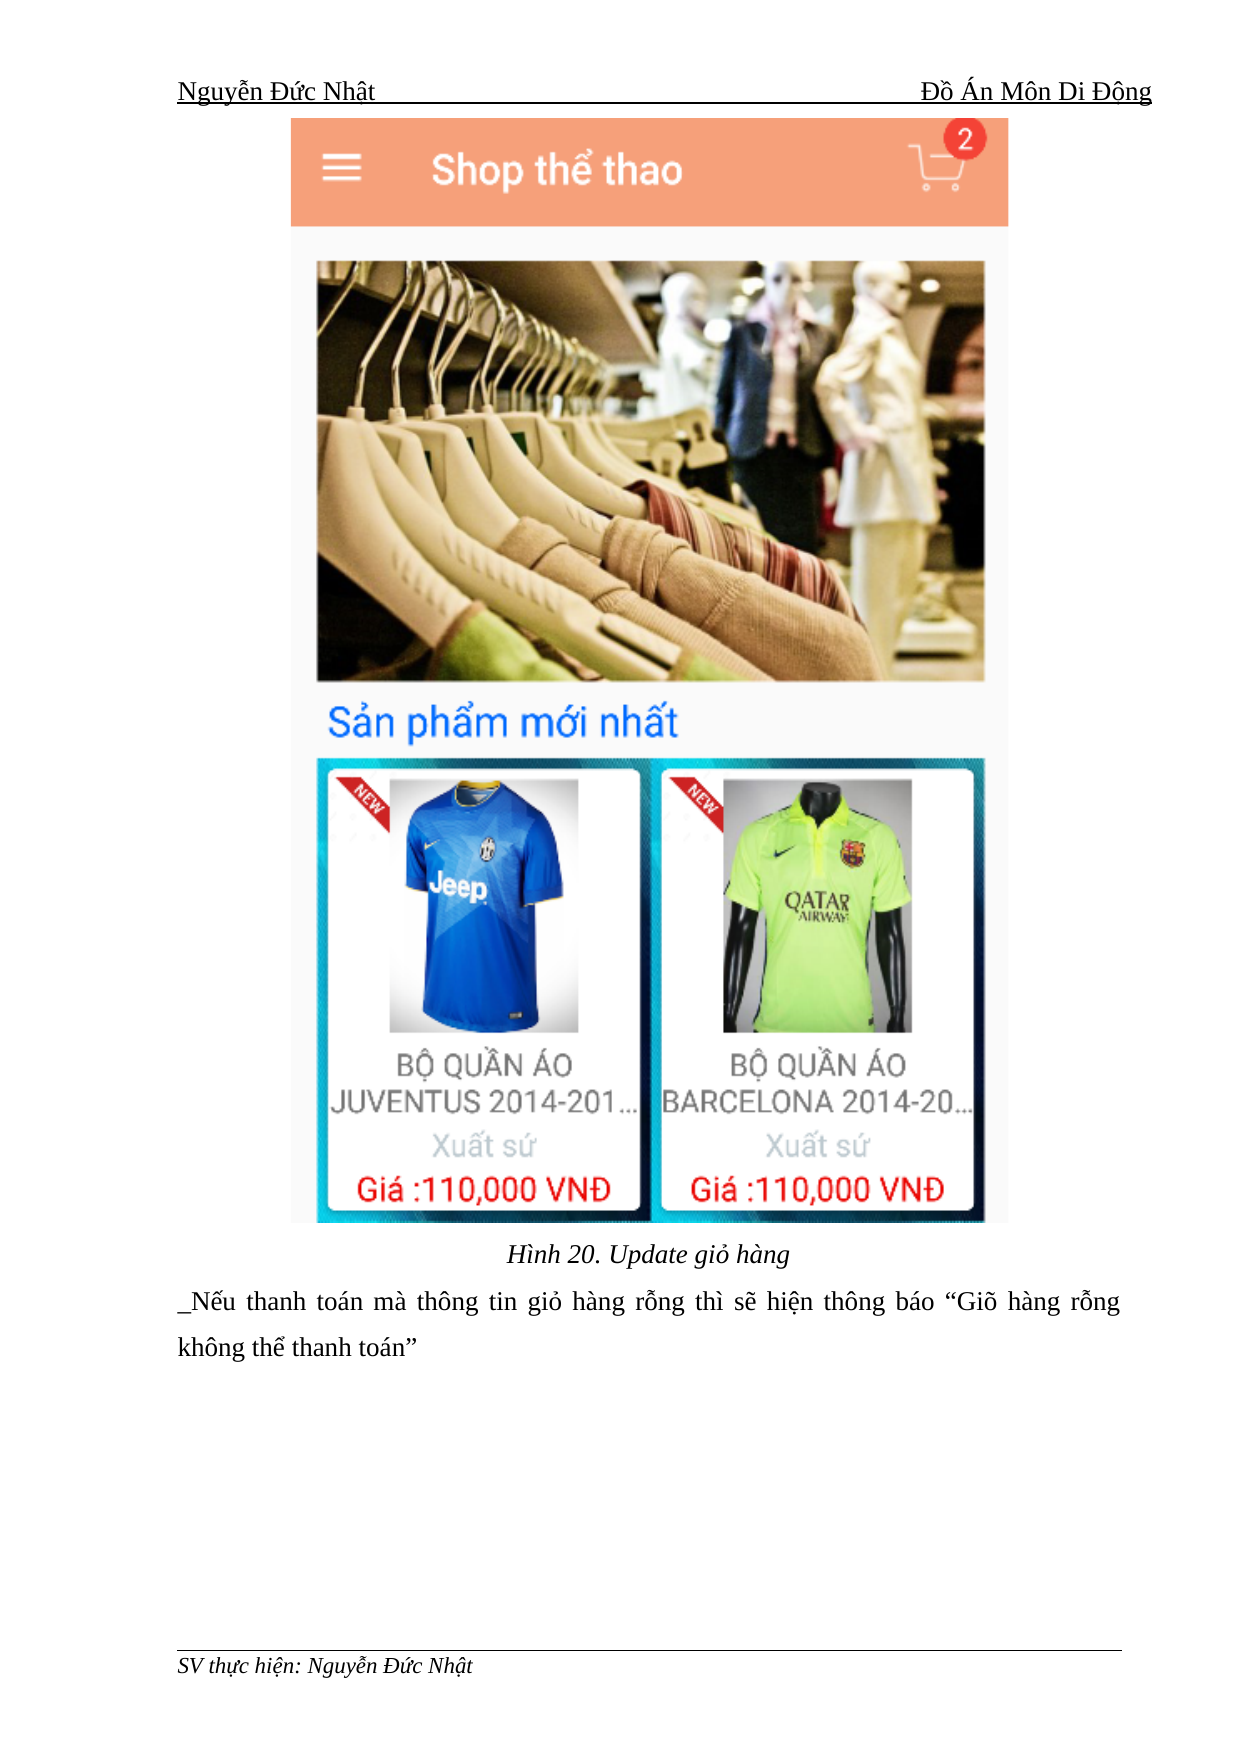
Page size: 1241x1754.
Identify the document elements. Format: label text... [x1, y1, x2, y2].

picture [451, 1213, 466, 1223]
text _Nếu thanh toán mà thông tin giỏ hàng rỗng thì sẽ hiện thông báo “Giõ hàng rỗng không thể thanh toán” [177, 1285, 1122, 1363]
picture [851, 1217, 861, 1223]
text Hình 20. Update giỏ hàng [177, 1238, 1122, 1269]
picture [517, 1216, 541, 1223]
picture [290, 118, 1009, 1223]
